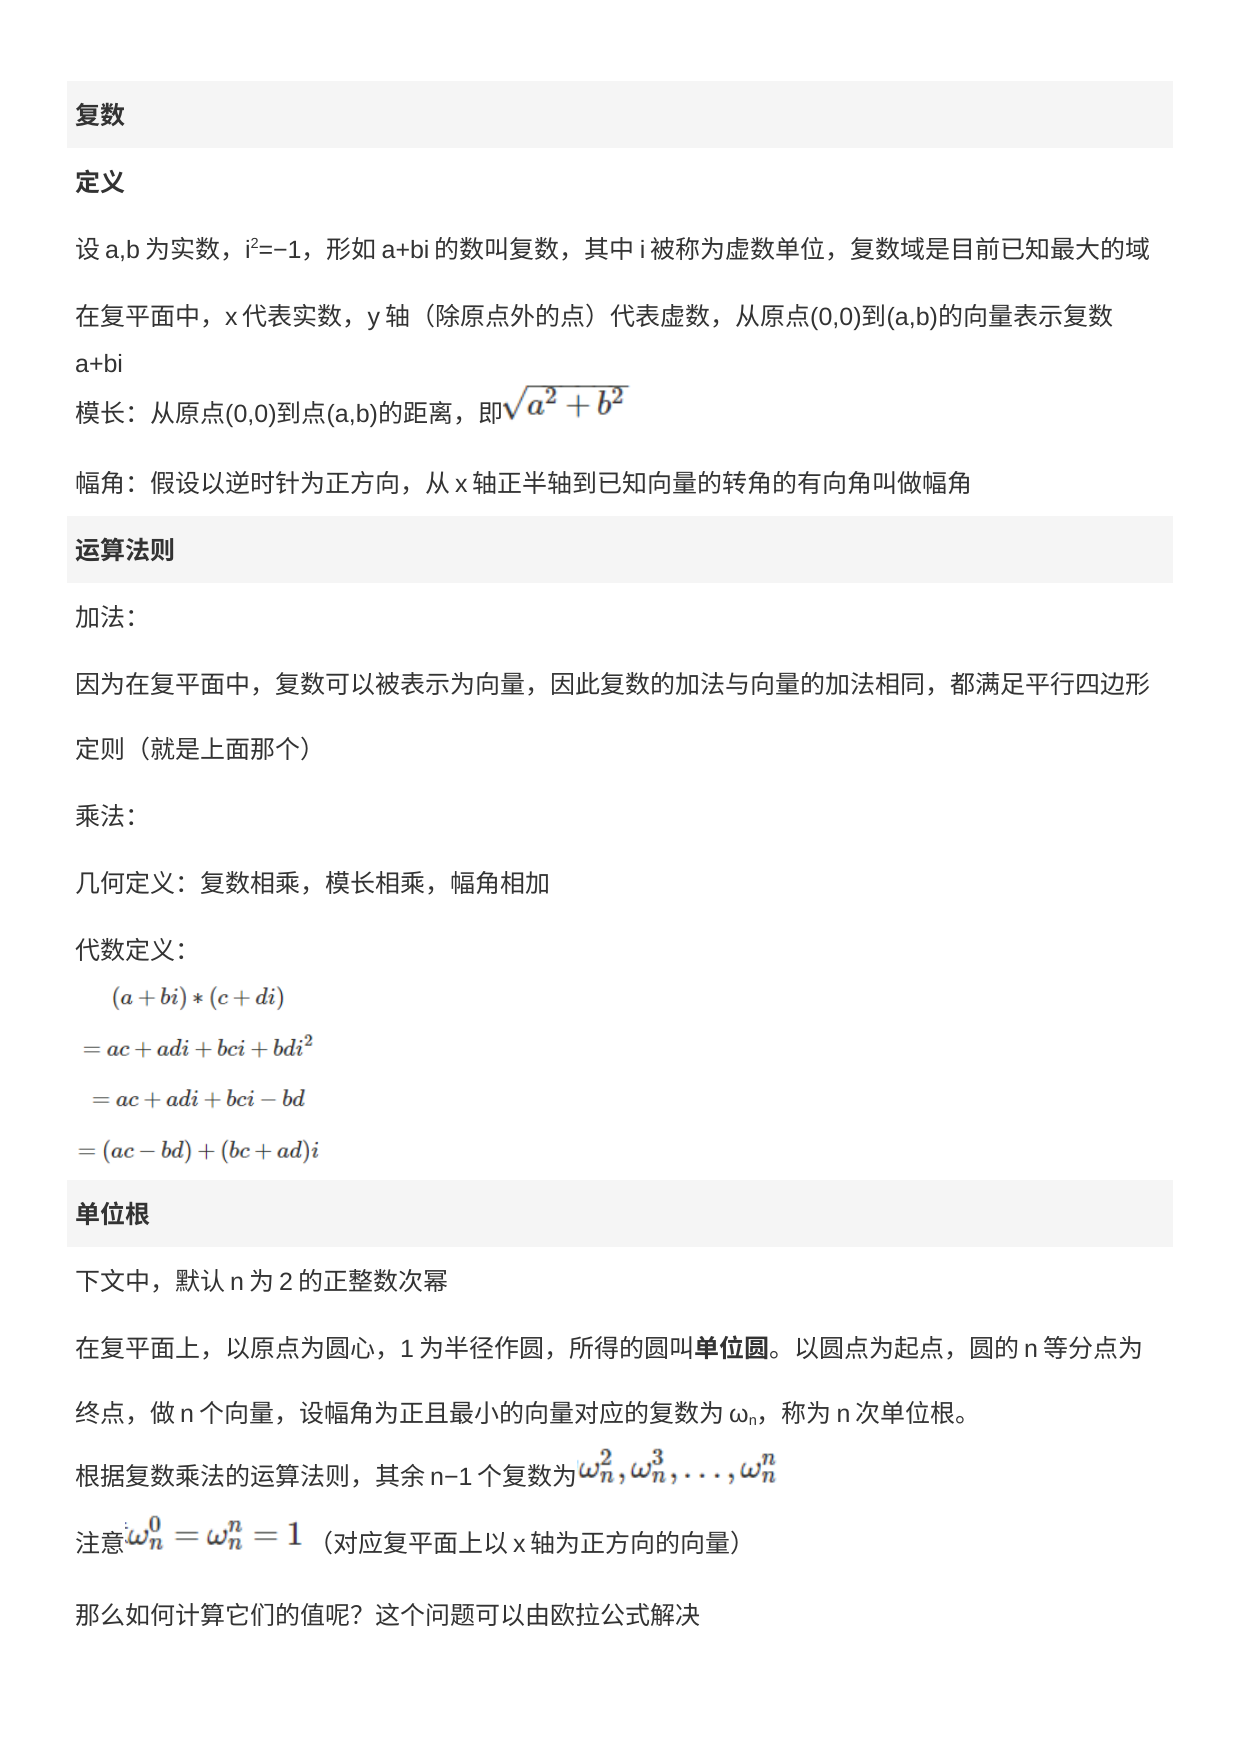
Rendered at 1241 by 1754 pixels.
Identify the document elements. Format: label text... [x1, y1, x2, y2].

text 那么如何计算它们的值呢？这个问题可以由欧拉公式解决 [67, 1581, 1173, 1648]
text 在复平面中，x代表实数，y轴（除原点外的点）代表虚数，从原点(0,0)到(a,b)的向量表示复数a+bi [67, 282, 1173, 382]
text 下文中，默认n为2的正整数次幂 [67, 1247, 1173, 1314]
text 几何定义：复数相乘，模长相乘，幅角相加 [67, 849, 1173, 916]
picture [577, 1446, 783, 1486]
picture [75, 983, 328, 1170]
text 根据复数乘法的运算法则，其余n−1个复数为 [67, 1447, 1173, 1514]
subtitle 运算法则 [67, 516, 1173, 583]
picture [125, 1513, 308, 1553]
text 因为在复平面中，复数可以被表示为向量，因此复数的加法与向量的加法相同，都满足平行四边形定则（就是上面那个） [67, 650, 1173, 782]
subtitle 单位根 [67, 1180, 1173, 1247]
subtitle 定义 [67, 148, 1173, 215]
text 注意（对应复平面上以x轴为正方向的向量） [67, 1514, 1173, 1581]
text 加法： [67, 583, 1173, 650]
text 幅角：假设以逆时针为正方向，从x轴正半轴到已知向量的转角的有向角叫做幅角 [67, 449, 1173, 516]
text 乘法： [67, 782, 1173, 849]
text 设a,b为实数，i2=−1，形如a+bi的数叫复数，其中i被称为虚数单位，复数域是目前已知最大的域 [67, 215, 1173, 282]
subtitle 复数 [67, 81, 1173, 148]
picture [502, 381, 635, 423]
text 代数定义： [67, 916, 1173, 983]
text 在复平面上，以原点为圆心，1为半径作圆，所得的圆叫单位圆。以圆点为起点，圆的n等分点为终点，做n个向量，设幅角为正且最小的向量对应的复数为ωn，称为n次单位根。 [67, 1314, 1173, 1447]
text 模长：从原点(0,0)到点(a,b)的距离，即 [67, 382, 1173, 449]
